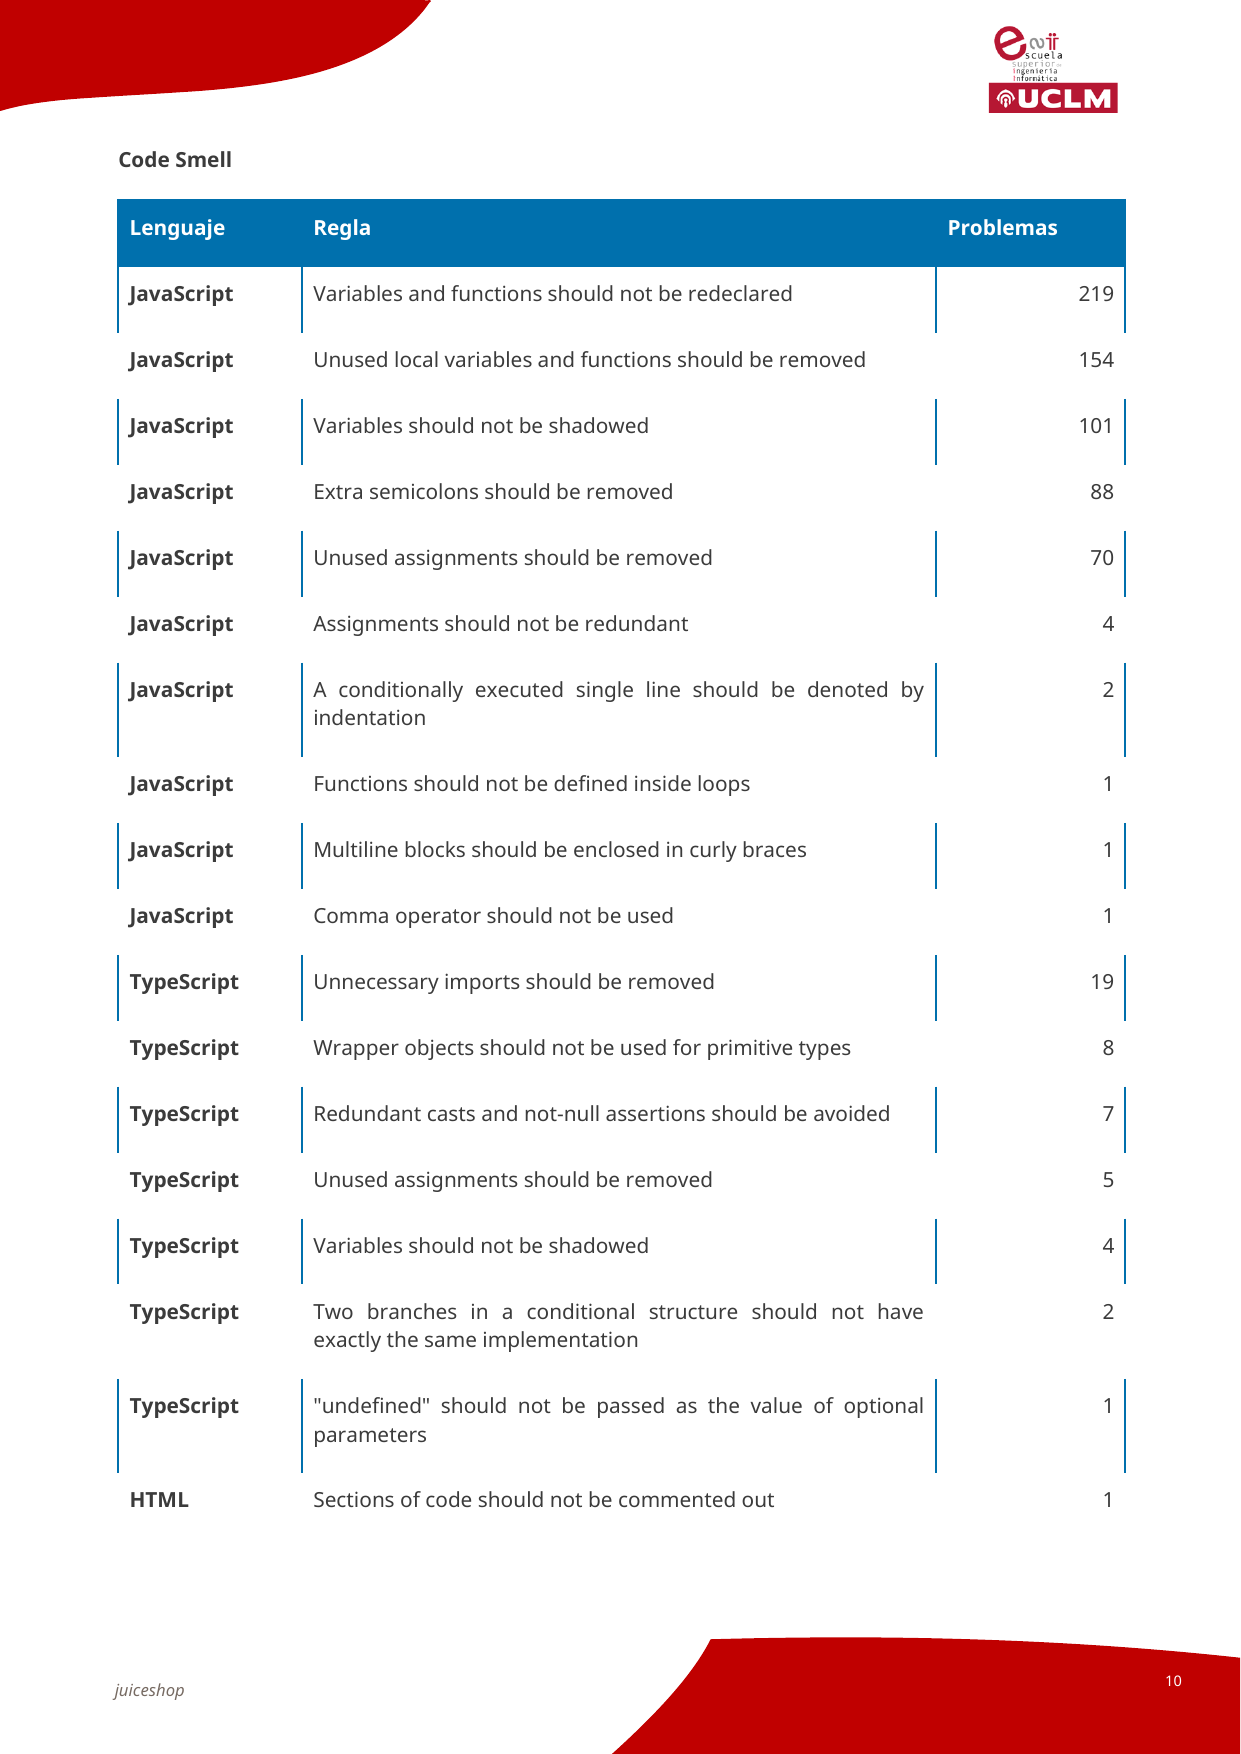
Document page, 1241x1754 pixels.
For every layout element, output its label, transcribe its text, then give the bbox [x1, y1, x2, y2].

table_cell 4 [937, 1219, 1124, 1284]
table_cell JavaScript [118, 889, 302, 955]
table_cell Sections of code should not be commented out [302, 1473, 936, 1539]
table_cell 1 [936, 889, 1125, 955]
table_cell Extra semicolons should be removed [302, 465, 936, 531]
table_header Regla [302, 201, 936, 267]
table_cell 154 [936, 333, 1125, 399]
table_cell Wrapper objects should not be used for primitive types [302, 1021, 936, 1087]
table_cell Unused local variables and functions should be removed [302, 333, 936, 399]
table_cell 101 [937, 399, 1124, 465]
table_cell 1 [937, 823, 1124, 889]
table_cell HTML [118, 1473, 302, 1539]
table_cell 1 [937, 1379, 1124, 1473]
table_cell JavaScript [118, 333, 302, 399]
table_cell A conditionally executed single line should be denoted by indentation [303, 663, 935, 757]
table_cell TypeScript [119, 1087, 301, 1152]
table_cell JavaScript [119, 531, 301, 597]
table_cell JavaScript [118, 597, 302, 662]
table_header Problemas [936, 201, 1124, 267]
table_cell Unnecessary imports should be removed [303, 955, 935, 1021]
table_cell Comma operator should not be used [302, 889, 936, 955]
table_cell Redundant casts and not-null assertions should be avoided [303, 1087, 935, 1152]
table_cell TypeScript [119, 955, 301, 1021]
table_cell 1 [936, 757, 1125, 823]
table_cell 88 [936, 465, 1125, 531]
table_cell JavaScript [118, 465, 302, 531]
table_cell JavaScript [119, 399, 301, 465]
table_cell JavaScript [119, 823, 301, 889]
table_header Lenguaje [119, 201, 302, 267]
table_cell 2 [937, 663, 1124, 757]
table_cell Two branches in a conditional structure should not have exactly the same implementation [302, 1284, 936, 1379]
table_cell Assignments should not be redundant [302, 597, 936, 662]
table_cell 2 [936, 1284, 1125, 1379]
table_cell Unused assignments should be removed [302, 1153, 936, 1218]
table_cell TypeScript [118, 1021, 302, 1087]
table_cell 7 [937, 1087, 1124, 1152]
table_cell 8 [936, 1021, 1125, 1087]
picture [988, 25, 1118, 113]
table_cell Unused assignments should be removed [303, 531, 935, 597]
table_cell 1 [936, 1473, 1125, 1539]
table_cell TypeScript [119, 1219, 301, 1284]
table_cell TypeScript [118, 1153, 302, 1218]
table_cell Functions should not be defined inside loops [302, 757, 936, 823]
table_cell Variables and functions should not be redeclared [303, 267, 935, 333]
table_cell TypeScript [119, 1379, 301, 1473]
table_cell JavaScript [119, 267, 301, 333]
table_cell Multiline blocks should be enclosed in curly braces [303, 823, 935, 889]
table_cell TypeScript [118, 1284, 302, 1379]
text Code Smell [118, 145, 1122, 174]
table_cell 4 [936, 597, 1125, 662]
table_cell Variables should not be shadowed [303, 399, 935, 465]
table_cell 70 [937, 531, 1124, 597]
table_cell 19 [937, 955, 1124, 1021]
table_cell JavaScript [118, 757, 302, 823]
table_cell "undefined" should not be passed as the value of optional parameters [303, 1379, 935, 1473]
table_cell JavaScript [119, 663, 301, 757]
table_cell 219 [937, 267, 1124, 333]
table_cell Variables should not be shadowed [303, 1219, 935, 1284]
table_cell 5 [936, 1153, 1125, 1218]
